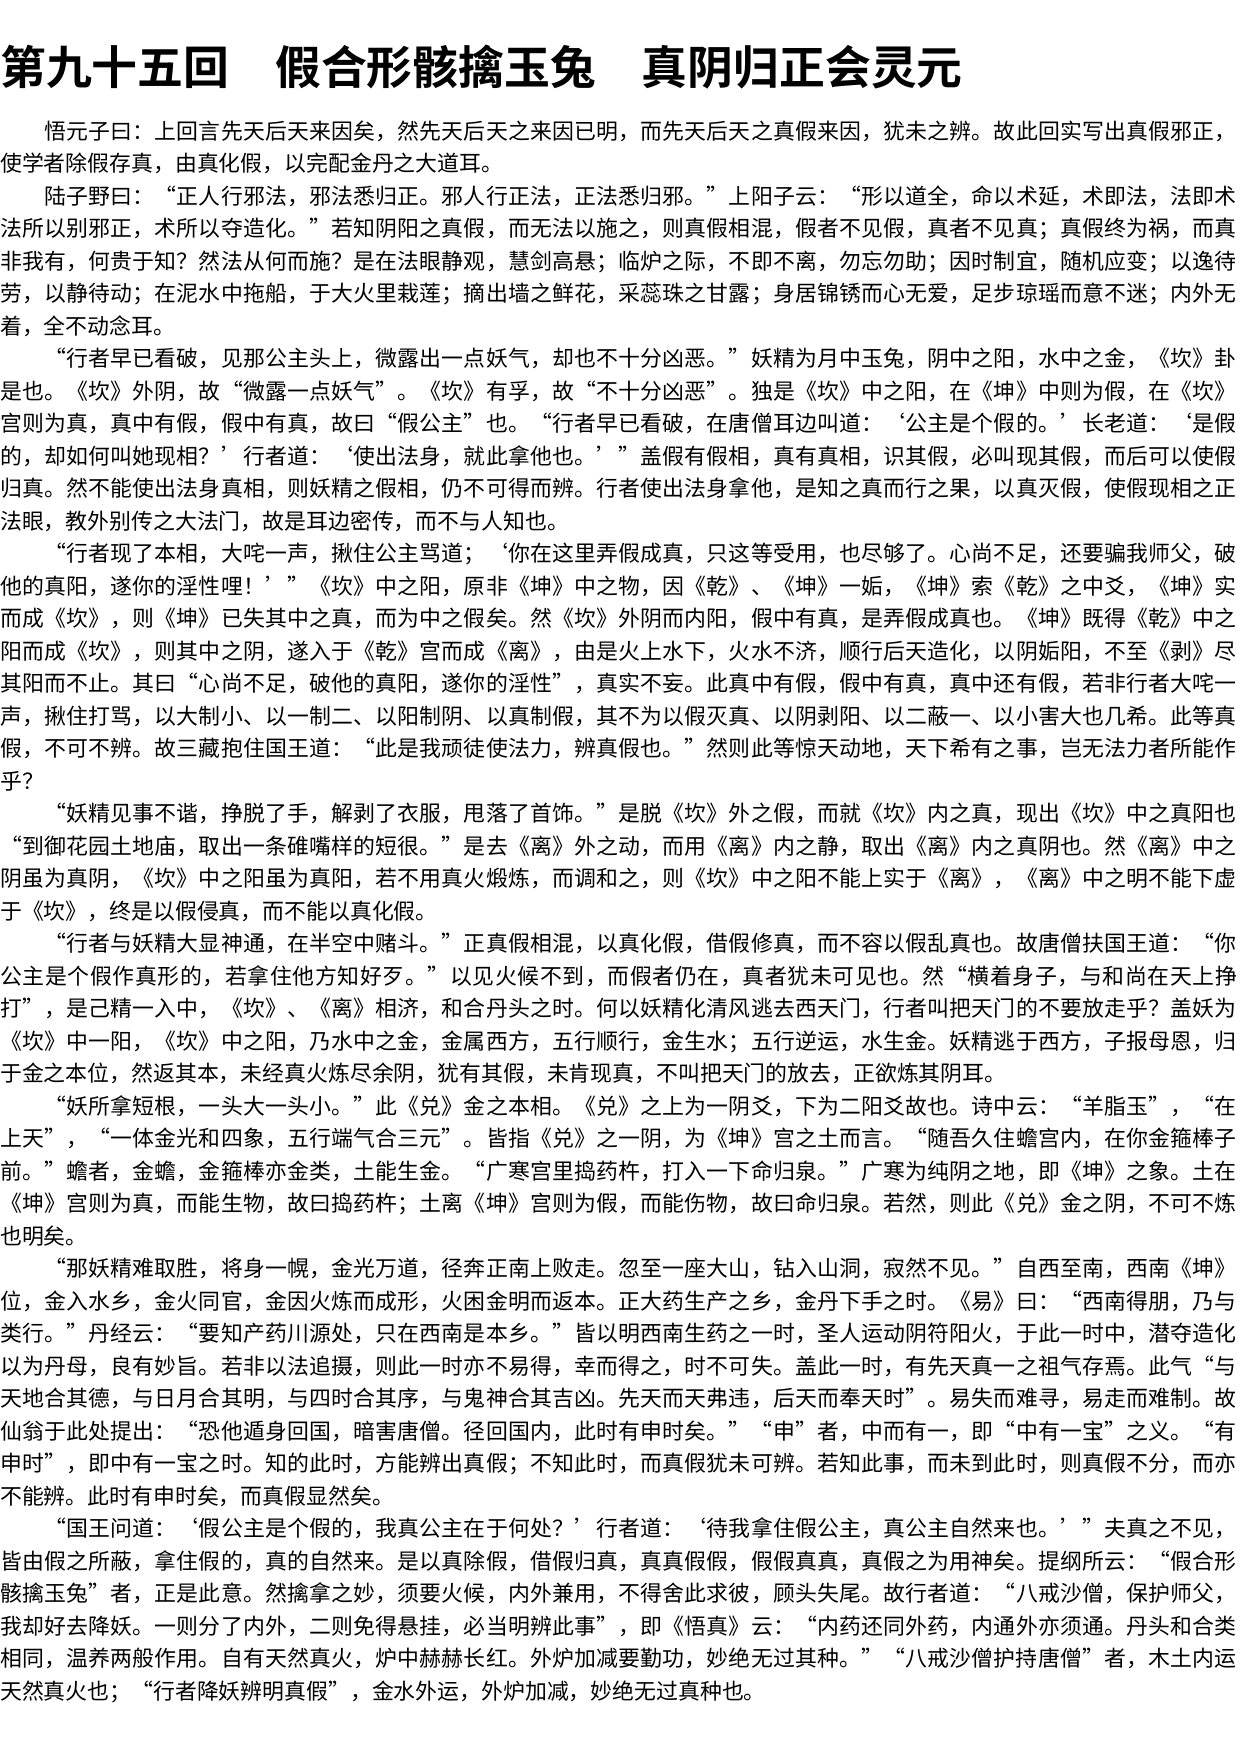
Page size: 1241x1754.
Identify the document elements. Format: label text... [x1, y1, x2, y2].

text “妖所拿短根，一头大一头小。”此《兑》金之本相。《兑》之上为一阴爻，下为二阳爻故也。诗中云：“羊脂玉”，“在上天”，“一体金光和四象，五行端气合三元”。皆指《兑》之一阴，为《坤》宫之土而言。“随吾久住蟾宫内，在你金箍棒子前。”蟾者，金蟾，金箍棒亦金类，土能生金。“广寒宫里捣药杵，打入一下命归泉。”广寒为纯阴之地，即《坤》之象。土在《坤》宫则为真，而能生物，故曰捣药杵；土离《坤》宫则为假，而能伤物，故曰命归泉。若然，则此《兑》金之阴，不可不炼也明矣。 [0, 1088, 1240, 1251]
subtitle 第九十五回 假合形骸擒玉兔 真阴归正会灵元 [0, 16, 1240, 113]
text “行者现了本相，大咤一声，揪住公主骂道；‘你在这里弄假成真，只这等受用，也尽够了。心尚不足，还要骗我师父，破他的真阳，遂你的淫性哩！’”《坎》中之阳，原非《坤》中之物，因《乾》、《坤》一姤，《坤》索《乾》之中爻，《坤》实而成《坎》，则《坤》已失其中之真，而为中之假矣。然《坎》外阴而内阳，假中有真，是弄假成真也。《坤》既得《乾》中之阳而成《坎》，则其中之阴，遂入于《乾》宫而成《离》，由是火上水下，火水不济，顺行后天造化，以阴姤阳，不至《剥》尽其阳而不止。其曰“心尚不足，破他的真阳，遂你的淫性”，真实不妄。此真中有假，假中有真，真中还有假，若非行者大咤一声，揪住打骂，以大制小、以一制二、以阳制阴、以真制假，其不为以假灭真、以阴剥阳、以二蔽一、以小害大也几希。此等真假，不可不辨。故三藏抱住国王道：“此是我顽徒使法力，辨真假也。”然则此等惊天动地，天下希有之事，岂无法力者所能作乎？ [0, 536, 1240, 796]
text “行者早已看破，见那公主头上，微露出一点妖气，却也不十分凶恶。”妖精为月中玉兔，阴中之阳，水中之金，《坎》卦是也。《坎》外阴，故“微露一点妖气”。《坎》有孚，故“不十分凶恶”。独是《坎》中之阳，在《坤》中则为假，在《坎》宫则为真，真中有假，假中有真，故曰“假公主”也。“行者早已看破，在唐僧耳边叫道：‘公主是个假的。’长老道：‘是假的，却如何叫她现相？’行者道：‘使出法身，就此拿他也。’”盖假有假相，真有真相，识其假，必叫现其假，而后可以使假归真。然不能使出法身真相，则妖精之假相，仍不可得而辨。行者使出法身拿他，是知之真而行之果，以真灭假，使假现相之正法眼，教外别传之大法门，故是耳边密传，而不与人知也。 [0, 341, 1240, 536]
text “行者与妖精大显神通，在半空中赌斗。”正真假相混，以真化假，借假修真，而不容以假乱真也。故唐僧扶国王道：“你公主是个假作真形的，若拿住他方知好歹。”以见火候不到，而假者仍在，真者犹未可见也。然“横着身子，与和尚在天上挣打”，是己精一入中，《坎》、《离》相济，和合丹头之时。何以妖精化清风逃去西天门，行者叫把天门的不要放走乎？盖妖为《坎》中一阳，《坎》中之阳，乃水中之金，金属西方，五行顺行，金生水；五行逆运，水生金。妖精逃于西方，子报母恩，归于金之本位，然返其本，未经真火炼尽余阴，犹有其假，未肯现真，不叫把天门的放去，正欲炼其阴耳。 [0, 926, 1240, 1088]
text “那妖精难取胜，将身一幌，金光万道，径奔正南上败走。忽至一座大山，钻入山洞，寂然不见。”自西至南，西南《坤》位，金入水乡，金火同官，金因火炼而成形，火困金明而返本。正大药生产之乡，金丹下手之时。《易》曰：“西南得朋，乃与类行。”丹经云：“要知产药川源处，只在西南是本乡。”皆以明西南生药之一时，圣人运动阴符阳火，于此一时中，潜夺造化，以为丹母，良有妙旨。若非以法追摄，则此一时亦不易得，幸而得之，时不可失。盖此一时，有先天真一之祖气存焉。此气“与天地合其德，与日月合其明，与四时合其序，与鬼神合其吉凶。先天而天弗违，后天而奉天时”。易失而难寻，易走而难制。故仙翁于此处提出：“恐他遁身回国，暗害唐僧。径回国内，此时有申时矣。”“申”者，中而有一，即“中有一宝”之义。“有申时”，即中有一宝之时。知的此时，方能辨出真假；不知此时，而真假犹未可辨。若知此事，而未到此时，则真假不分，而亦不能辨。此时有申时矣，而真假显然矣。 [0, 1251, 1240, 1511]
text “国王问道：‘假公主是个假的，我真公主在于何处？’行者道：‘待我拿住假公主，真公主自然来也。’”夫真之不见，皆由假之所蔽，拿住假的，真的自然来。是以真除假，借假归真，真真假假，假假真真，真假之为用神矣。提纲所云：“假合形骸擒玉兔”者，正是此意。然擒拿之妙，须要火候，内外兼用，不得舍此求彼，顾头失尾。故行者道：“八戒沙僧，保护师父，我却好去降妖。一则分了内外，二则免得悬挂，必当明辨此事”，即《悟真》云：“内药还同外药，内通外亦须通。丹头和合类相同，温养两般作用。自有天然真火，炉中赫赫长红。外炉加减要勤功，妙绝无过其种。”“八戒沙僧护持唐僧”者，木土内运，天然真火也；“行者降妖辨明真假”，金水外运，外炉加减，妙绝无过真种也。 [0, 1511, 1240, 1706]
text “妖精见事不谐，挣脱了手，解剥了衣服，甩落了首饰。”是脱《坎》外之假，而就《坎》内之真，现出《坎》中之真阳也。“到御花园土地庙，取出一条碓嘴样的短很。”是去《离》外之动，而用《离》内之静，取出《离》内之真阴也。然《离》中之阴虽为真阴，《坎》中之阳虽为真阳，若不用真火煅炼，而调和之，则《坎》中之阳不能上实于《离》，《离》中之明不能下虚于《坎》，终是以假侵真，而不能以真化假。 [0, 796, 1240, 926]
text 陆子野曰：“正人行邪法，邪法悉归正。邪人行正法，正法悉归邪。”上阳子云：“形以道全，命以术延，术即法，法即术；法所以别邪正，术所以夺造化。”若知阴阳之真假，而无法以施之，则真假相混，假者不见假，真者不见真；真假终为祸，而真非我有，何贵于知？然法从何而施？是在法眼静观，慧剑高悬；临炉之际，不即不离，勿忘勿助；因时制宜，随机应变；以逸待劳，以静待动；在泥水中拖船，于大火里栽莲；摘出墙之鲜花，采蕊珠之甘露；身居锦锈而心无爱，足步琼瑶而意不迷；内外无着，全不动念耳。 [0, 178, 1240, 341]
text 悟元子曰：上回言先天后天来因矣，然先天后天之来因已明，而先天后天之真假来因，犹未之辨。故此回实写出真假邪正，使学者除假存真，由真化假，以完配金丹之大道耳。 [0, 113, 1240, 178]
